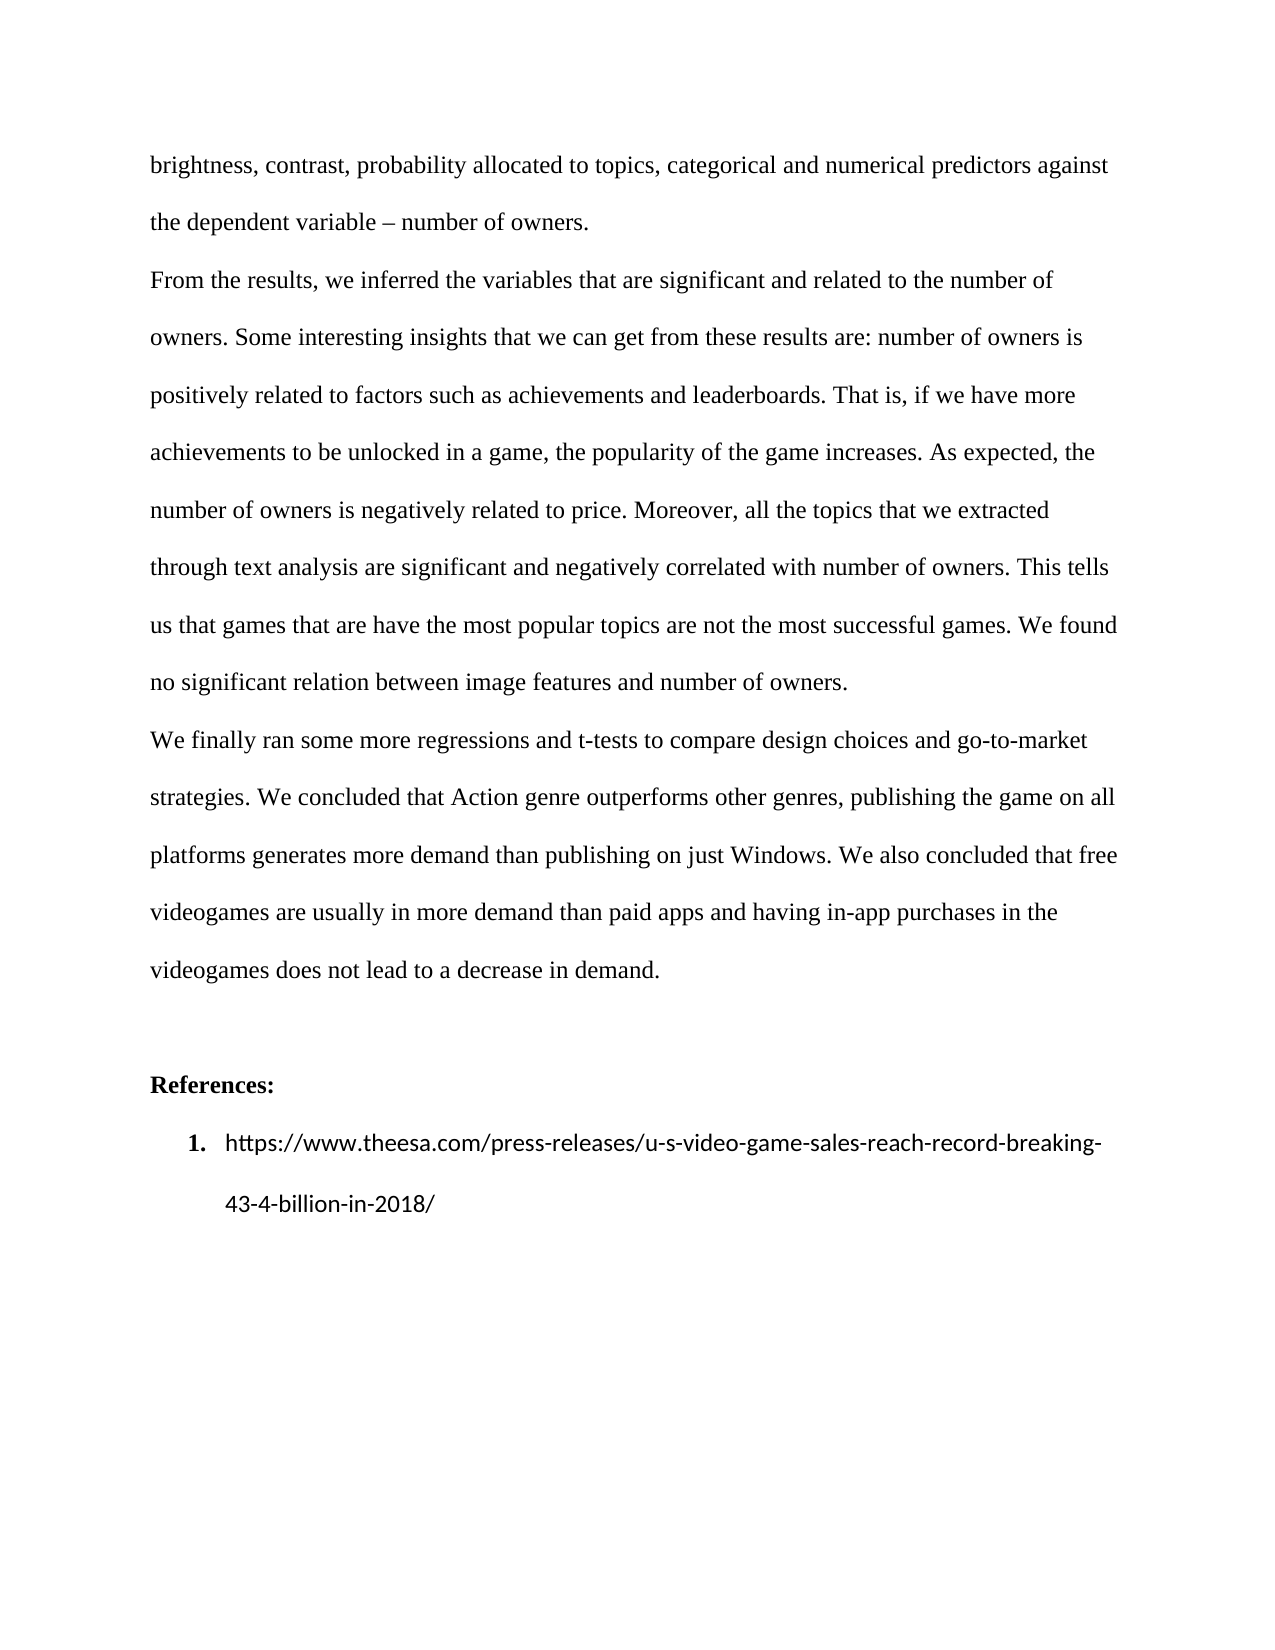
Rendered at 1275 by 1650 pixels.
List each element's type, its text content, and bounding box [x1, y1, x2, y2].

list https://www.theesa.com/press-releases/u-s-video-game-sales-reach-record-breaking-43-4-billion-in-2018/ [187, 1127, 1125, 1219]
text References: [150, 1070, 1125, 1099]
text From the results, we inferred the variables that are significant and related to the number of owners. Some interesting insights that we can get from these results are: number of owners is positively related to factors such as achievements and leaderboards. That is, if we have more achievements to be unlocked in a game, the popularity of the game increases. As expected, the number of owners is negatively related to price. Moreover, all the topics that we extracted through text analysis are significant and negatively correlated with number of owners. This tells us that games that are have the most popular topics are not the most successful games. We found no significant relation between image features and number of owners. [150, 265, 1125, 696]
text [150, 150, 1125, 236]
text We finally ran some more regressions and t-tests to compare design choices and go-to-market strategies. We concluded that Action genre outperforms other genres, publishing the game on all platforms generates more demand than publishing on just Windows. We also concluded that free videogames are usually in more demand than paid apps and having in-app purchases in the videogames does not lead to a decrease in demand. [150, 725, 1125, 984]
